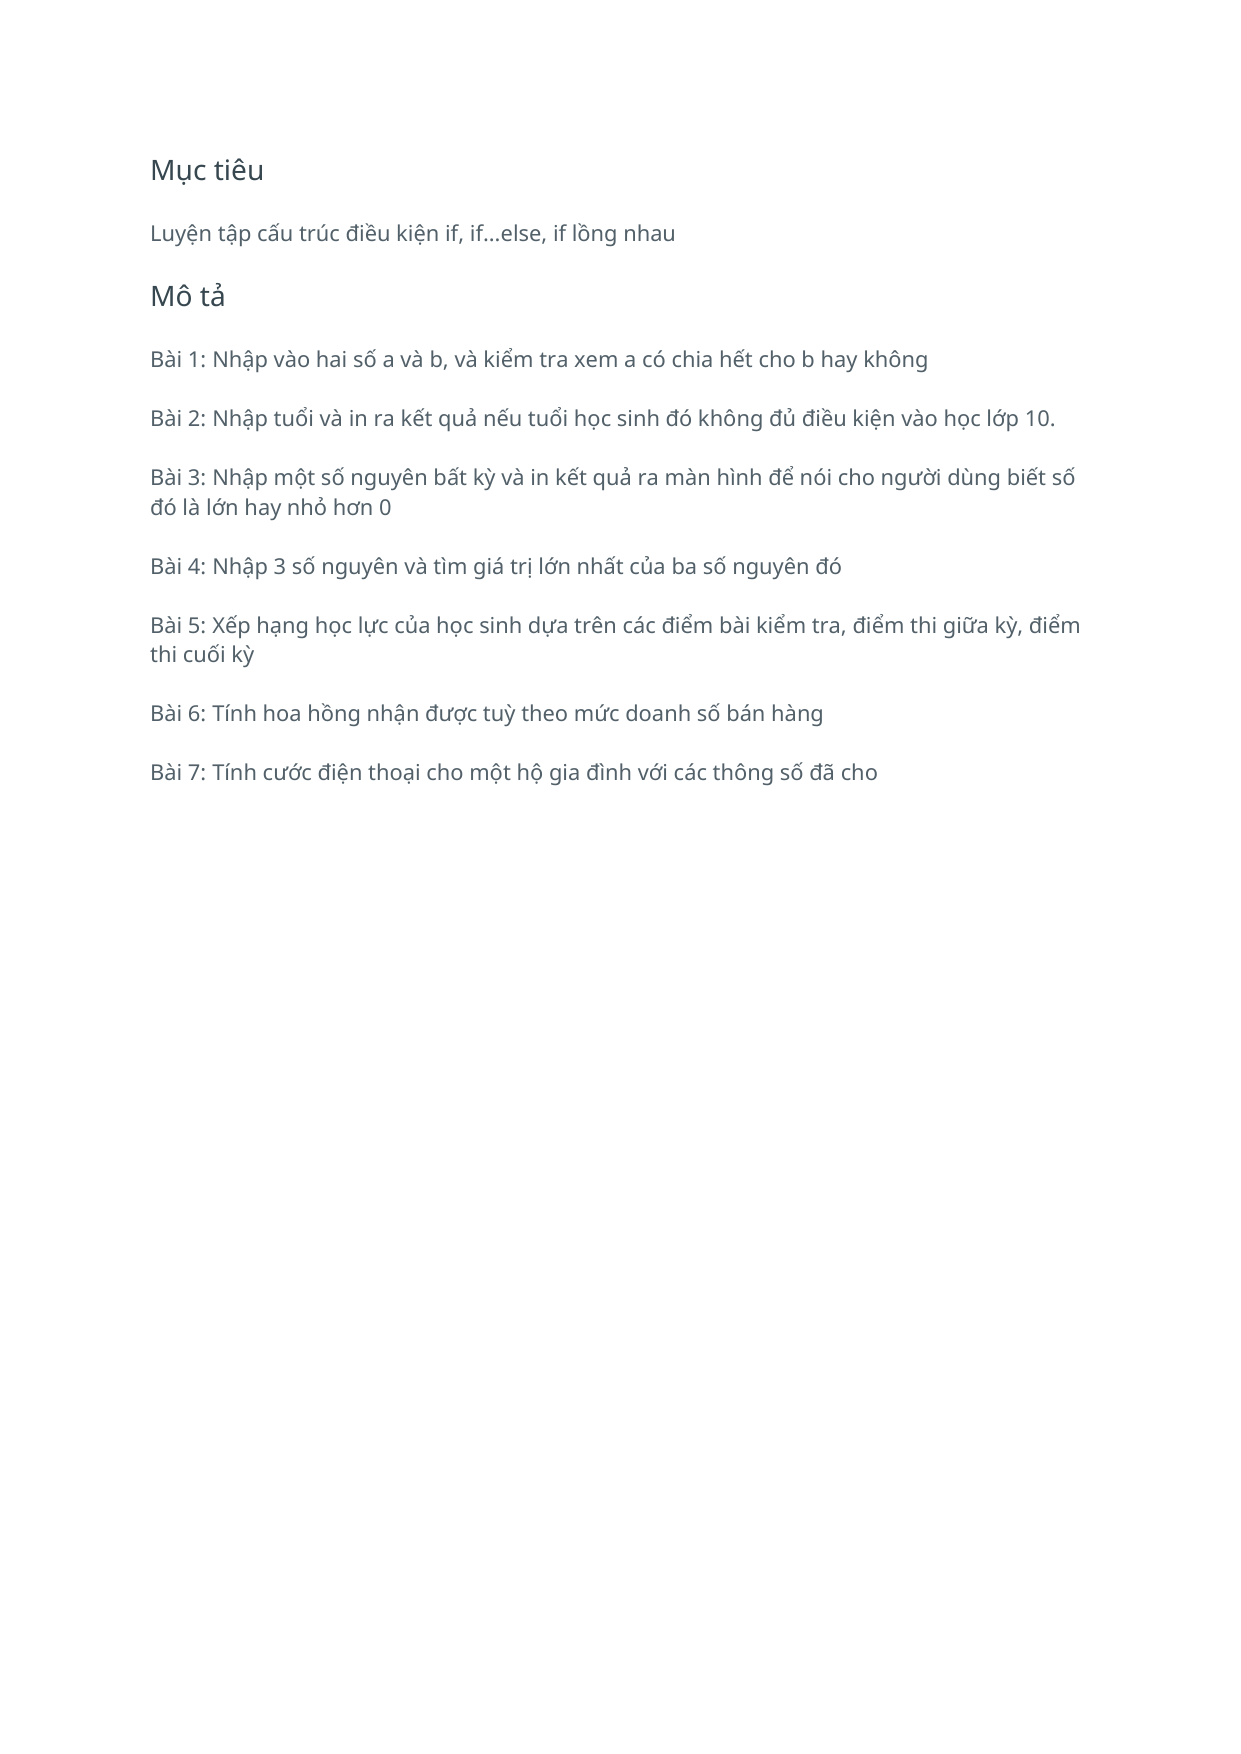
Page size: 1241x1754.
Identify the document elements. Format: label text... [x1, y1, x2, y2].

text Bài 6: Tính hoa hồng nhận được tuỳ theo mức doanh số bán hàng [150, 698, 1090, 728]
text Bài 3: Nhập một số nguyên bất kỳ và in kết quả ra màn hình để nói cho người dùng biết số đó là lớn hay nhỏ hơn 0 [150, 462, 1090, 521]
text Bài 1: Nhập vào hai số a và b, và kiểm tra xem a có chia hết cho b hay không [150, 344, 1090, 374]
text Mô tả [150, 276, 1090, 315]
text Bài 4: Nhập 3 số nguyên và tìm giá trị lớn nhất của ba số nguyên đó [150, 551, 1090, 580]
text Bài 5: Xếp hạng học lực của học sinh dựa trên các điểm bài kiểm tra, điểm thi giữa kỳ, điểm thi cuối kỳ [150, 609, 1090, 669]
text Luyện tập cấu trúc điều kiện if, if...else, if lồng nhau [150, 217, 1090, 247]
text Bài 7: Tính cước điện thoại cho một hộ gia đình với các thông số đã cho [150, 757, 1090, 787]
text Bài 2: Nhập tuổi và in ra kết quả nếu tuổi học sinh đó không đủ điều kiện vào học lớp 10. [150, 403, 1090, 433]
text Mục tiêu [150, 150, 1090, 188]
